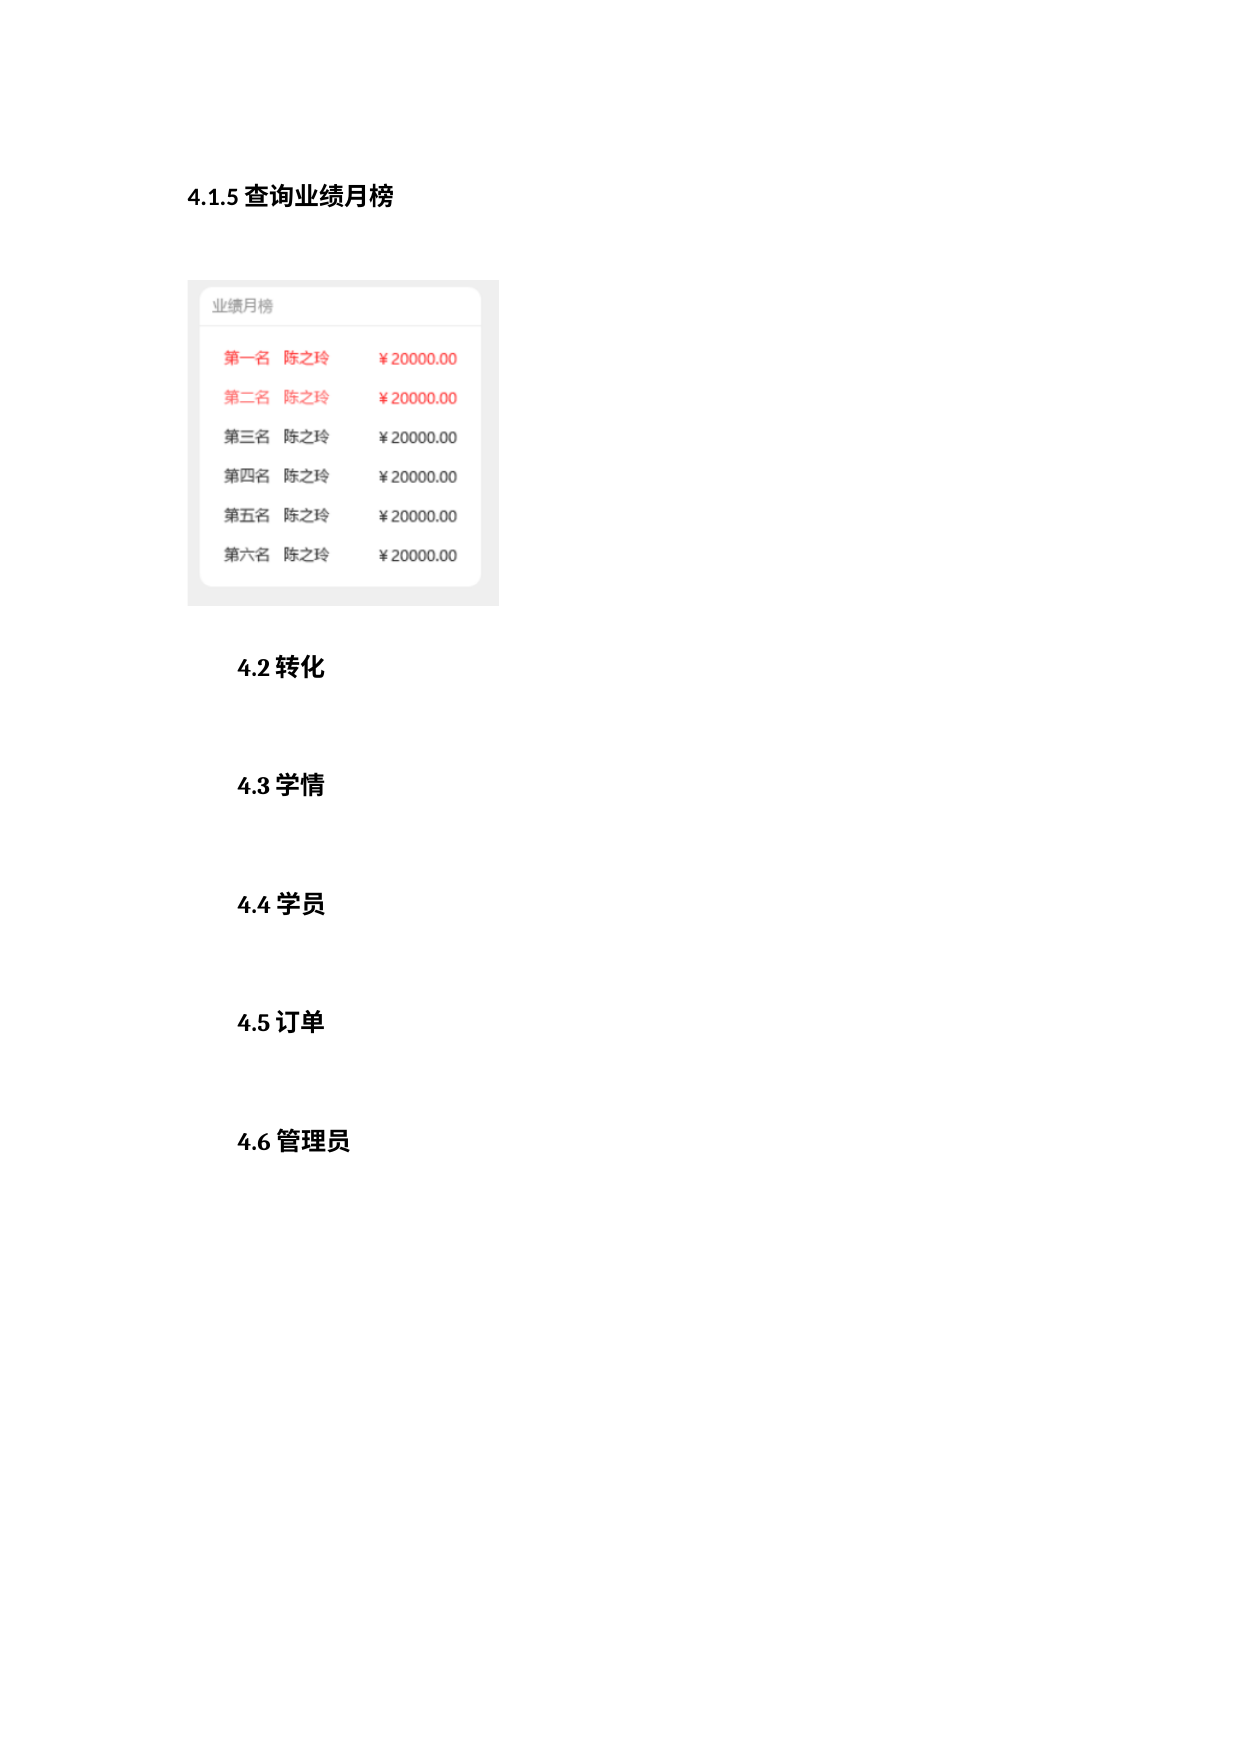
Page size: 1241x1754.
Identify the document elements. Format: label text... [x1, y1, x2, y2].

subtitle 4.5 订单 [187, 988, 1053, 1053]
subtitle 4.4 学员 [187, 870, 1053, 935]
subtitle 4.1.5查询业绩月榜 [187, 162, 1053, 227]
subtitle 4.3 学情 [187, 751, 1053, 816]
subtitle 4.2 转化 [187, 633, 1053, 698]
picture [187, 280, 499, 606]
subtitle 4.6 管理员 [187, 1107, 1053, 1172]
